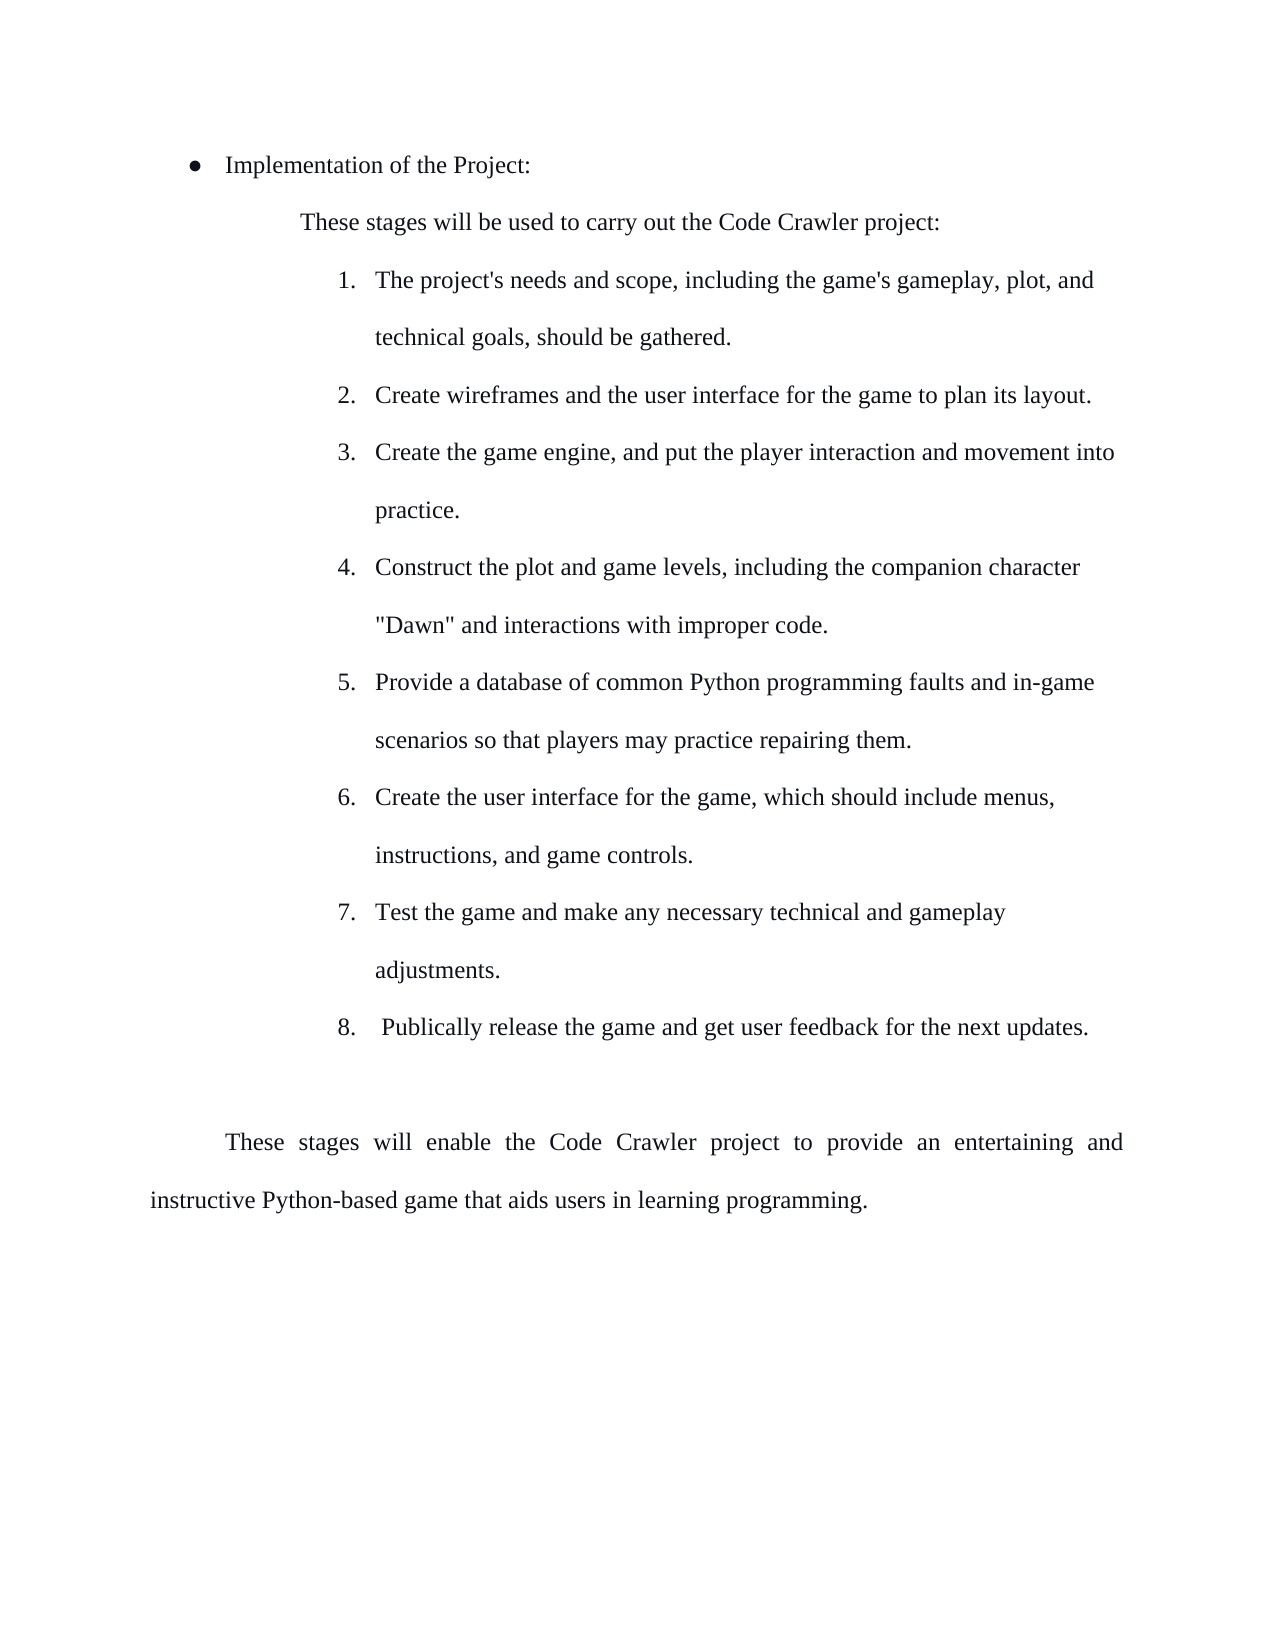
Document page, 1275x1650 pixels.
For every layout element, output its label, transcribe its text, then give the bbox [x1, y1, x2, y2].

list Construct the plot and game levels, including the companion character "Dawn" and interactions with improper code. [337, 552, 1125, 639]
list Create the game engine, and put the player interaction and movement into practice. [337, 437, 1125, 524]
list Create the user interface for the game, which should include menus, instructions, and game controls. [337, 782, 1125, 869]
list Create wireframes and the user interface for the game to plan its layout. [337, 380, 1125, 409]
list The project's needs and scope, including the game's gameplay, plot, and technical goals, should be gathered. [337, 265, 1125, 351]
list Implementation of the Project: [187, 150, 1125, 179]
text These stages will be used to carry out the Code Crawler project: [225, 207, 1125, 236]
text These stages will enable the Code Crawler project to provide an entertaining and instructive Python-based game that aids users in learning programming. [150, 1127, 1125, 1214]
list Provide a database of common Python programming faults and in-game scenarios so that players may practice repairing them. [337, 667, 1125, 754]
list Publically release the game and get user feedback for the next updates. [337, 1012, 1125, 1041]
list Test the game and make any necessary technical and gameplay adjustments. [337, 897, 1125, 984]
